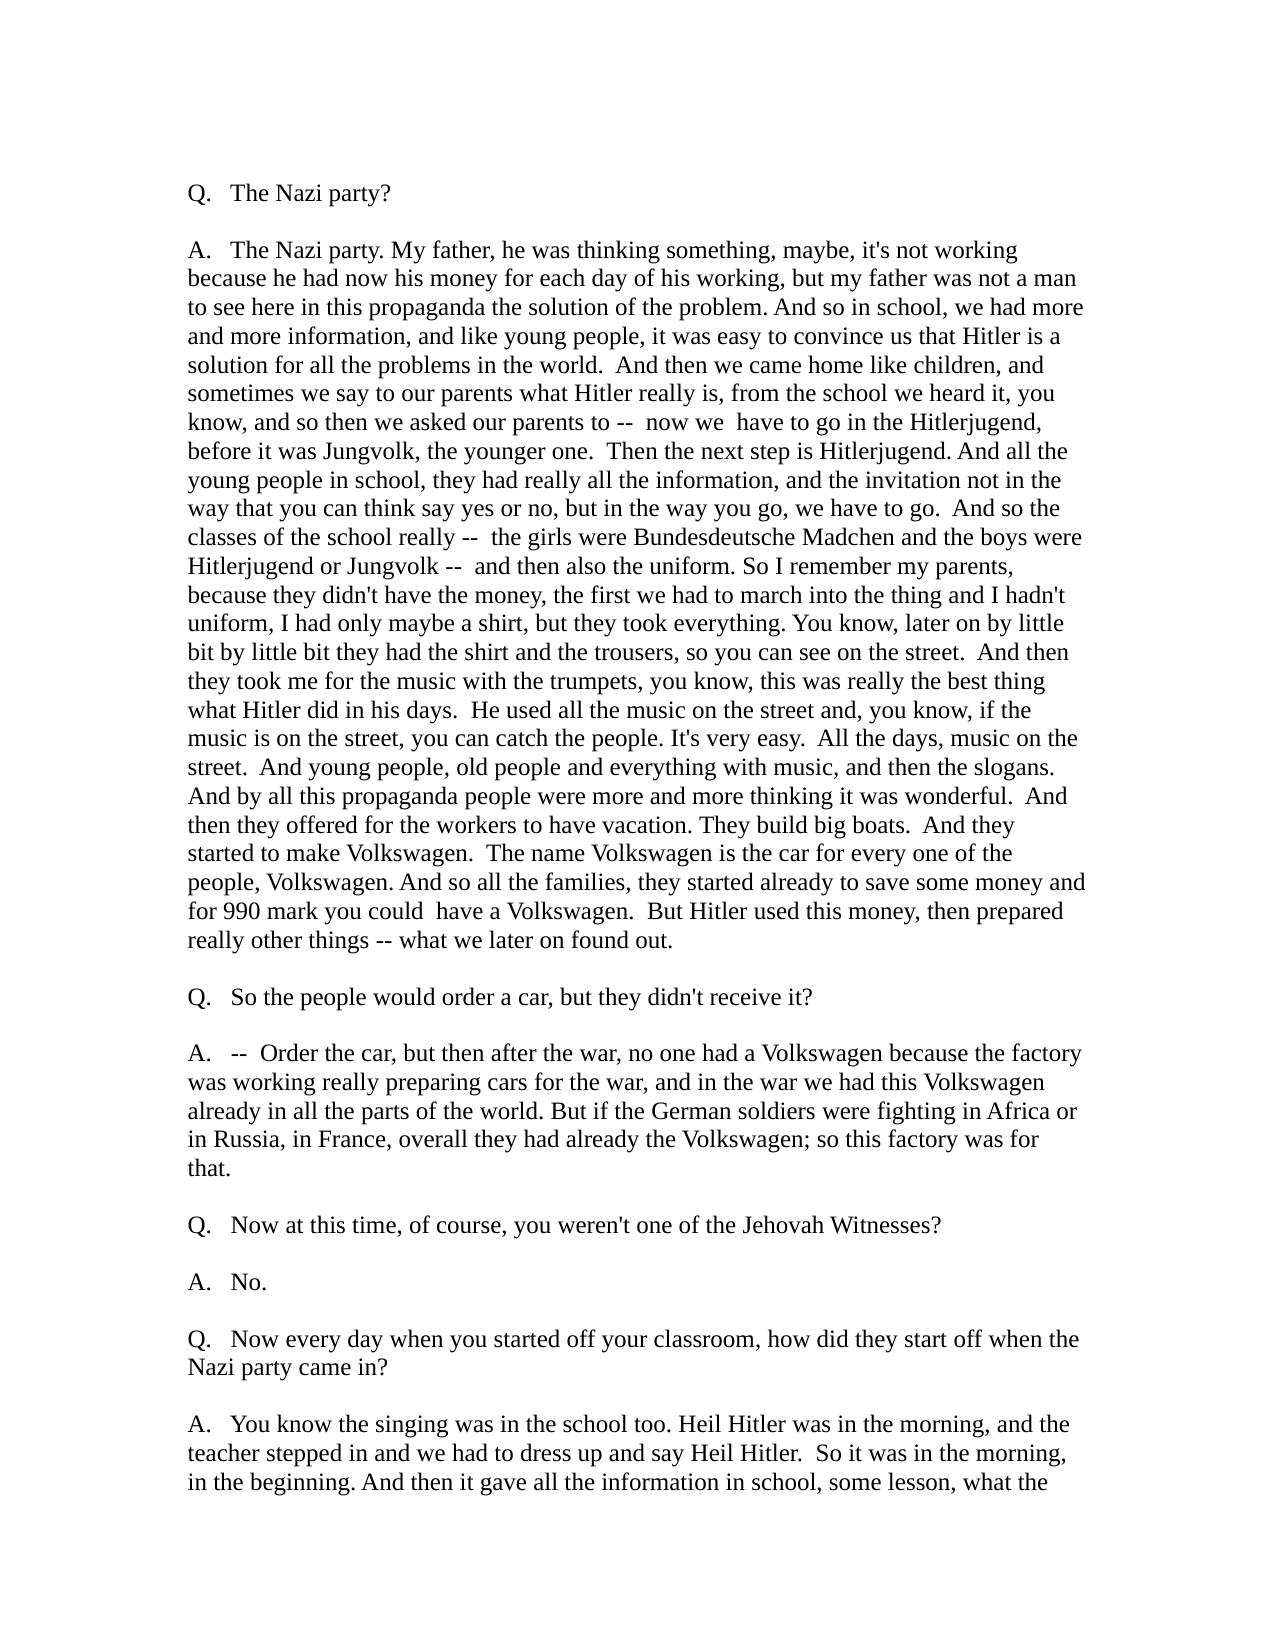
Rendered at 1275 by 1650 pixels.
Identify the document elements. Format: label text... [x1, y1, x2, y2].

text Q. Now every day when you started off your classroom, how did they start off when the Nazi party came in? [187, 1386, 1087, 1444]
text Q. The Nazi party? [187, 236, 1087, 265]
text A. ‑‑ Order the car, but then after the war, no one had a Volkswagen because the factory was working really preparing cars for the war, and in the war we had this Volkswagen already in all the parts of the world. But if the German soldiers were fighting in Africa or in Russia, in France, overall they had already the Volkswagen; so this factory was for that. [187, 1099, 1087, 1242]
text Q. So the people would order a car, but they didn't receive it? [187, 1041, 1087, 1070]
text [187, 150, 1087, 207]
text Q. Now at this time, of course, you weren't one of the Jehovah Witnesses? [187, 1271, 1087, 1300]
text A. No. [187, 1329, 1087, 1357]
text A. The Nazi party. My father, he was thinking something, maybe, it's not working because he had now his money for each day of his working, but my father was not a man to see here in this propaganda the solution of the problem. And so in school, we had more and more information, and like young people, it was easy to convince us that Hitler is a solution for all the problems in the world. And then we came home like children, and sometimes we say to our parents what Hitler really is, from the school we heard it, you know, and so then we asked our parents to ‑‑ now we have to go in the Hitlerjugend, before it was Jungvolk, the younger one. Then the next step is Hitlerjugend. And all the young people in school, they had really all the information, and the invitation not in the way that you can think say yes or no, but in the way you go, we have to go. And so the classes of the school really ‑‑ the girls were Bundesdeutsche Madchen and the boys were Hitlerjugend or Jungvolk ‑‑ and then also the uniform. So I remember my parents, because they didn't have the money, the first we had to march into the thing and I hadn't uniform, I had only maybe a shirt, but they took everything. You know, later on by little bit by little bit they had the shirt and the trousers, so you can see on the street. And then they took me for the music with the trumpets, you know, this was really the best thing what Hitler did in his days. He used all the music on the street and, you know, if the music is on the street, you can catch the people. It's very easy. All the days, music on the street. And young people, old people and everything with music, and then the slogans. And by all this propaganda people were more and more thinking it was wonderful. And then they offered for the workers to have vacation. They build big boats. And they started to make Volkswagen. The name Volkswagen is the car for every one of the people, Volkswagen. And so all the families, they started already to save some money and for 990 mark you could have a Volkswagen. But Hitler used this money, then prepared really other things ‑‑ what we later on found out. [187, 294, 1087, 1012]
